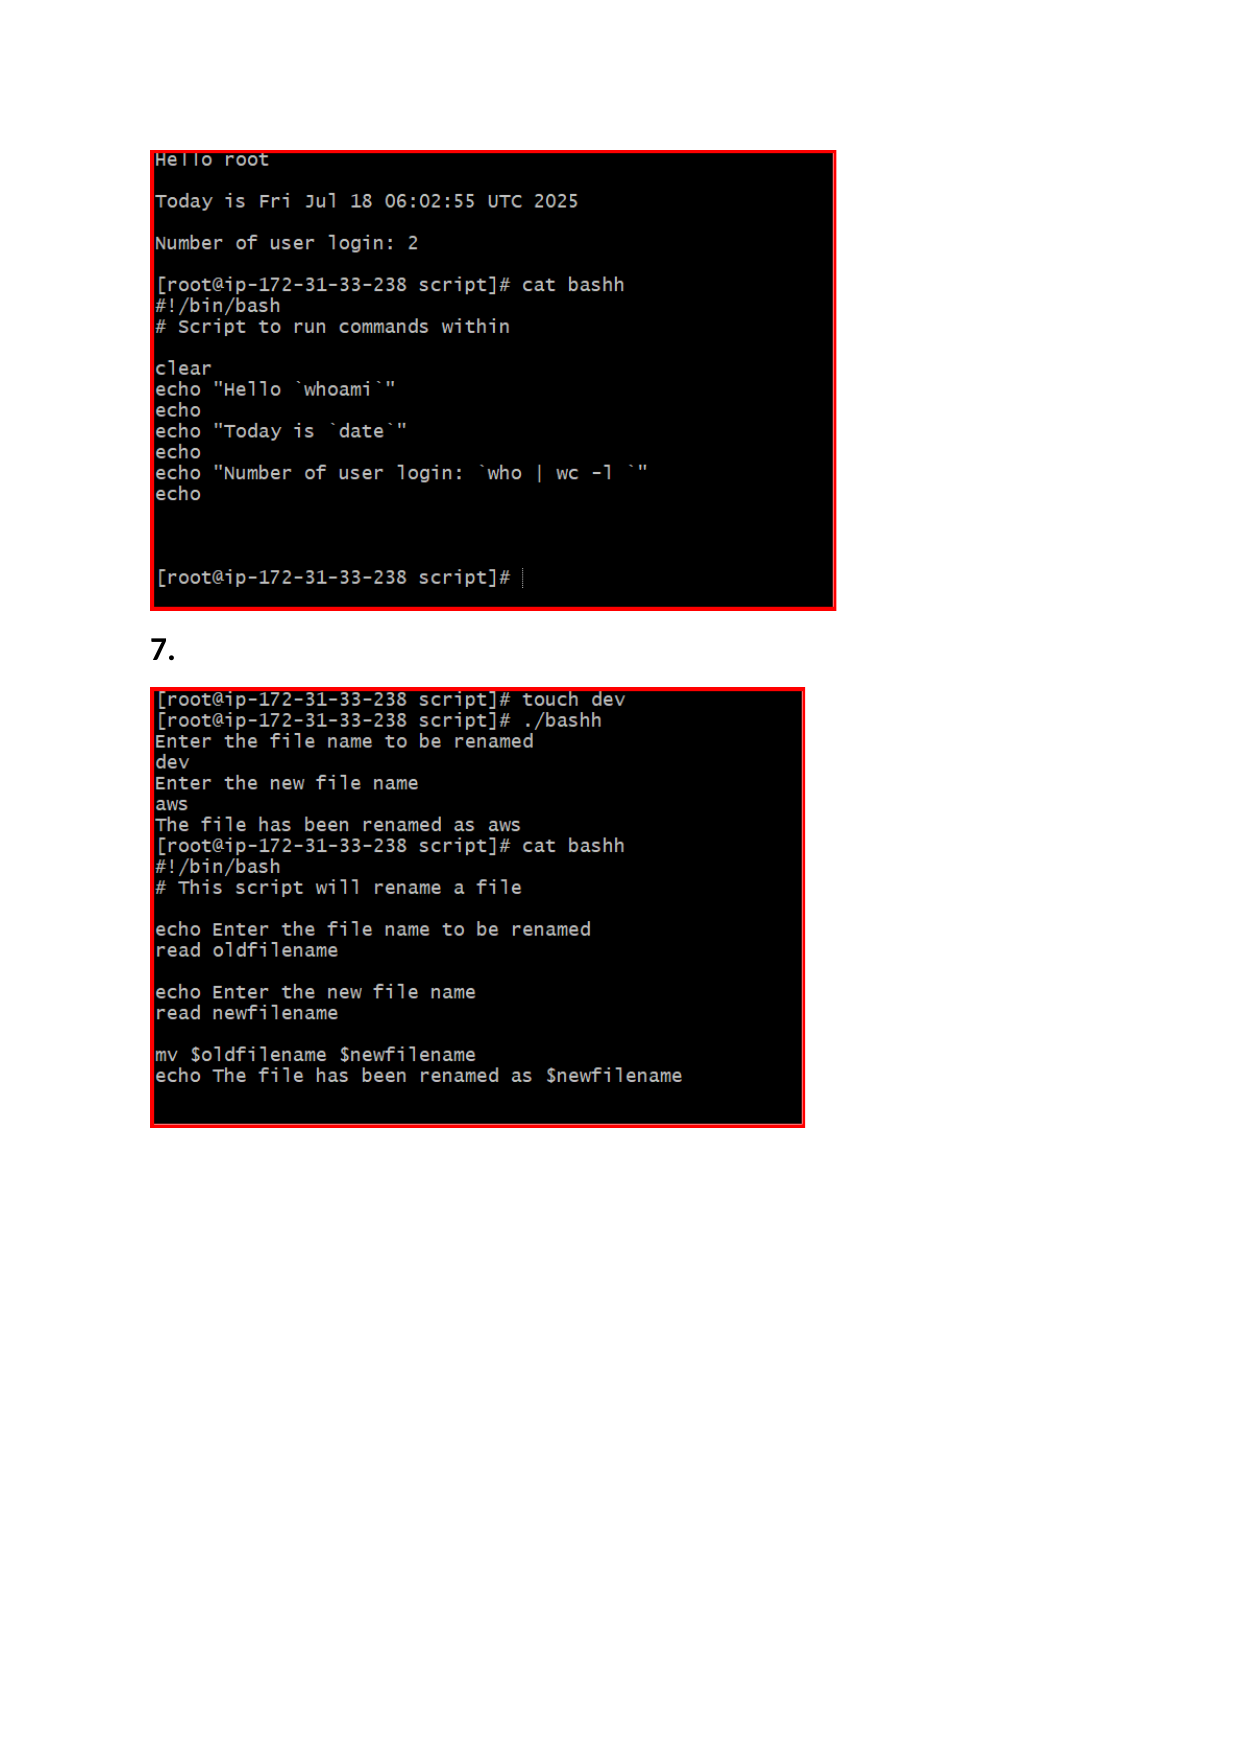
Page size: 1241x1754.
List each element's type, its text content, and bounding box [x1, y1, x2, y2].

picture [150, 150, 837, 611]
picture [150, 687, 806, 1128]
text 7. [150, 628, 1090, 669]
